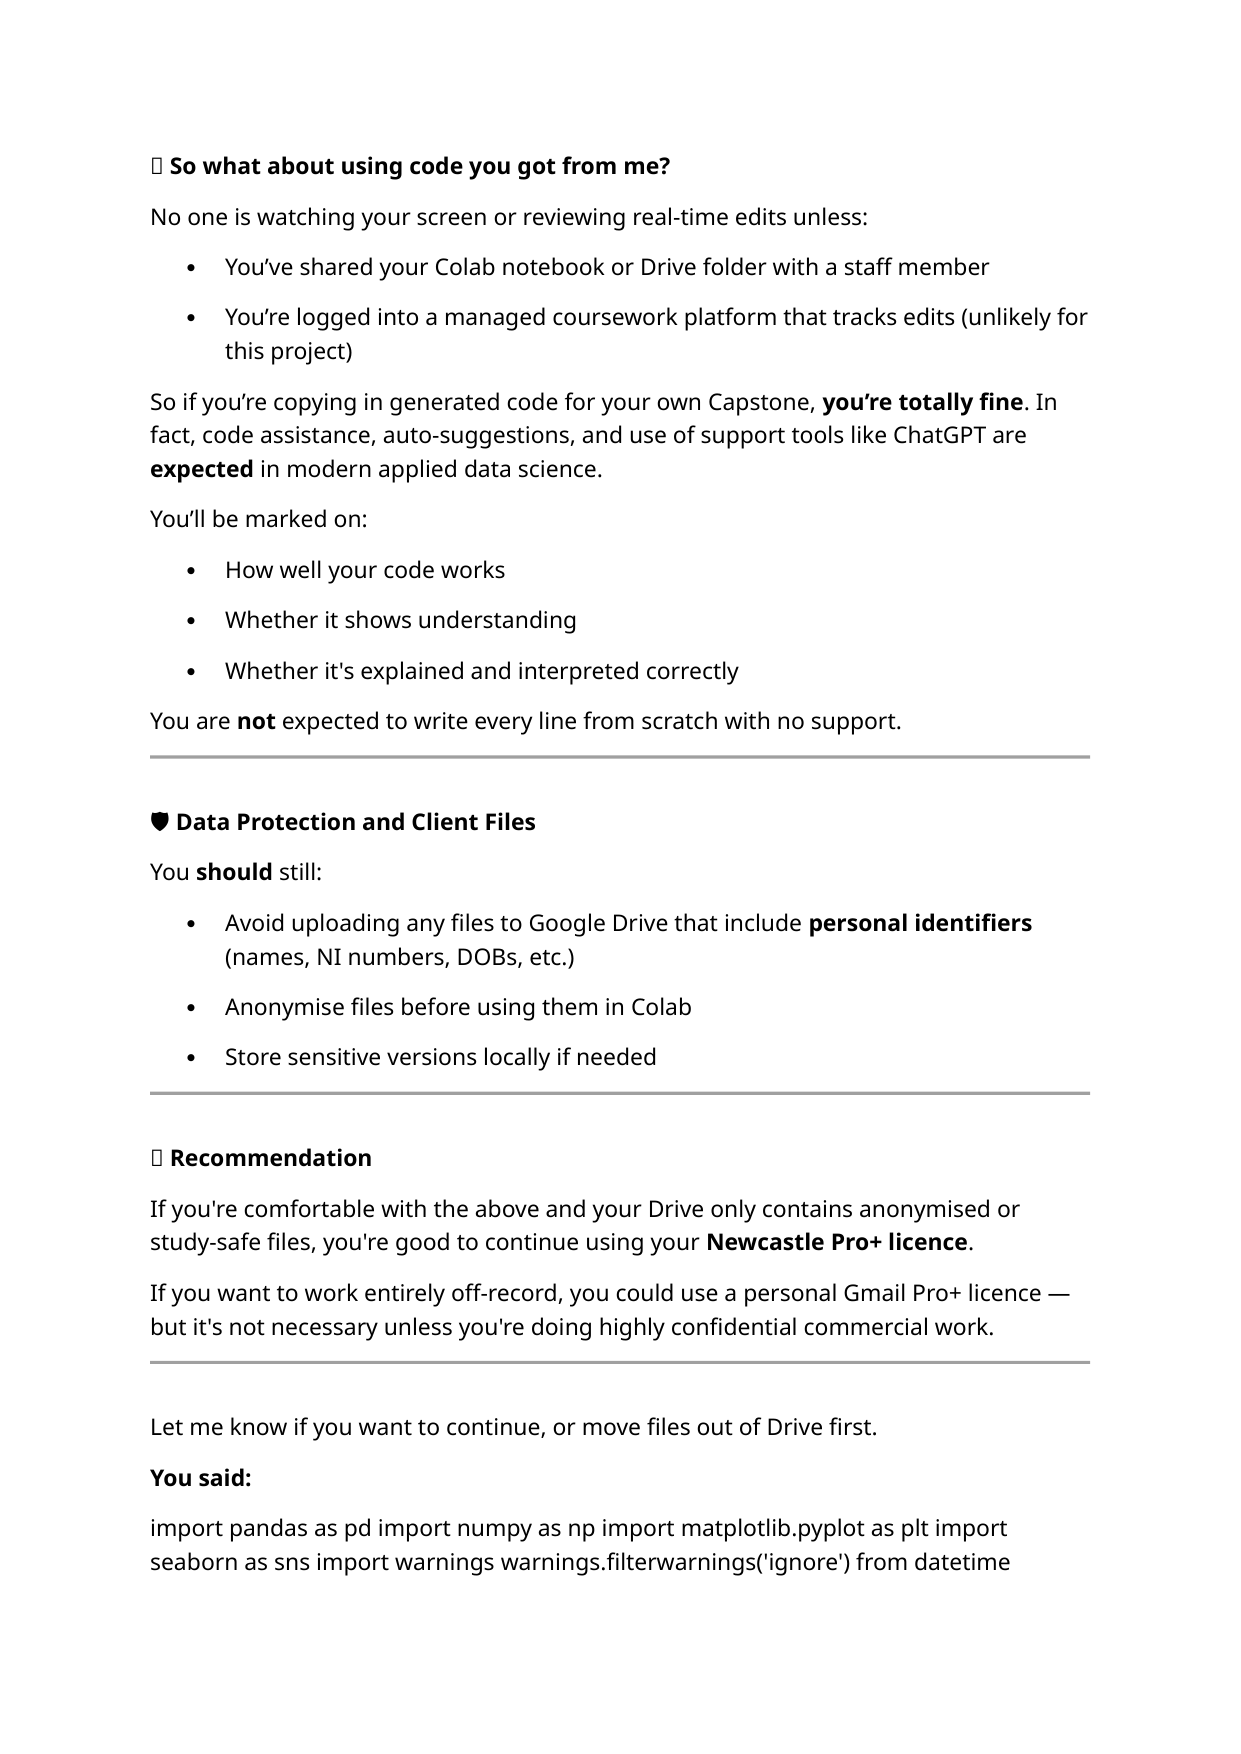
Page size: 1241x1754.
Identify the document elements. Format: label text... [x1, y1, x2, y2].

text No one is watching your screen or reviewing real-time edits unless: [150, 200, 1090, 232]
text You said: [150, 1462, 1090, 1493]
text If you're comfortable with the above and your Drive only contains anonymised or study-safe files, you're good to continue using your Newcastle Pro+ licence. [150, 1192, 1090, 1257]
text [150, 1512, 1090, 1577]
text You’ll be marked on: [150, 503, 1090, 534]
text If you want to work entirely off-record, you could use a personal Gmail Pro+ licence — but it's not necessary unless you're doing highly confidential commercial work. [150, 1277, 1090, 1342]
list Anonymise files before using them in Colab [187, 991, 1090, 1022]
text 👀 So what about using code you got from me? [150, 150, 1090, 181]
list Whether it's explained and interpreted correctly [187, 654, 1090, 686]
text So if you’re copying in generated code for your own Capstone, you’re totally fine. In fact, code assistance, auto-suggestions, and use of support tools like ChatGPT are expected in modern applied data science. [150, 385, 1090, 484]
list Store sensitive versions locally if needed [187, 1041, 1090, 1072]
list Avoid uploading any files to Google Drive that include personal identifiers (names, NI numbers, DOBs, etc.) [187, 907, 1090, 972]
list You’ve shared your Colab notebook or Drive folder with a staff member [187, 251, 1090, 282]
text You should still: [150, 856, 1090, 887]
list How well your code works [187, 554, 1090, 585]
text You are not expected to write every line from scratch with no support. [150, 705, 1090, 736]
text Let me know if you want to continue, or move files out of Drive first. [150, 1411, 1090, 1442]
text ✅ Recommendation [150, 1142, 1090, 1173]
list Whether it shows understanding [187, 604, 1090, 635]
list You’re logged into a managed coursework platform that tracks edits (unlikely for this project) [187, 301, 1090, 366]
text 🛡️ Data Protection and Client Files [150, 806, 1090, 837]
